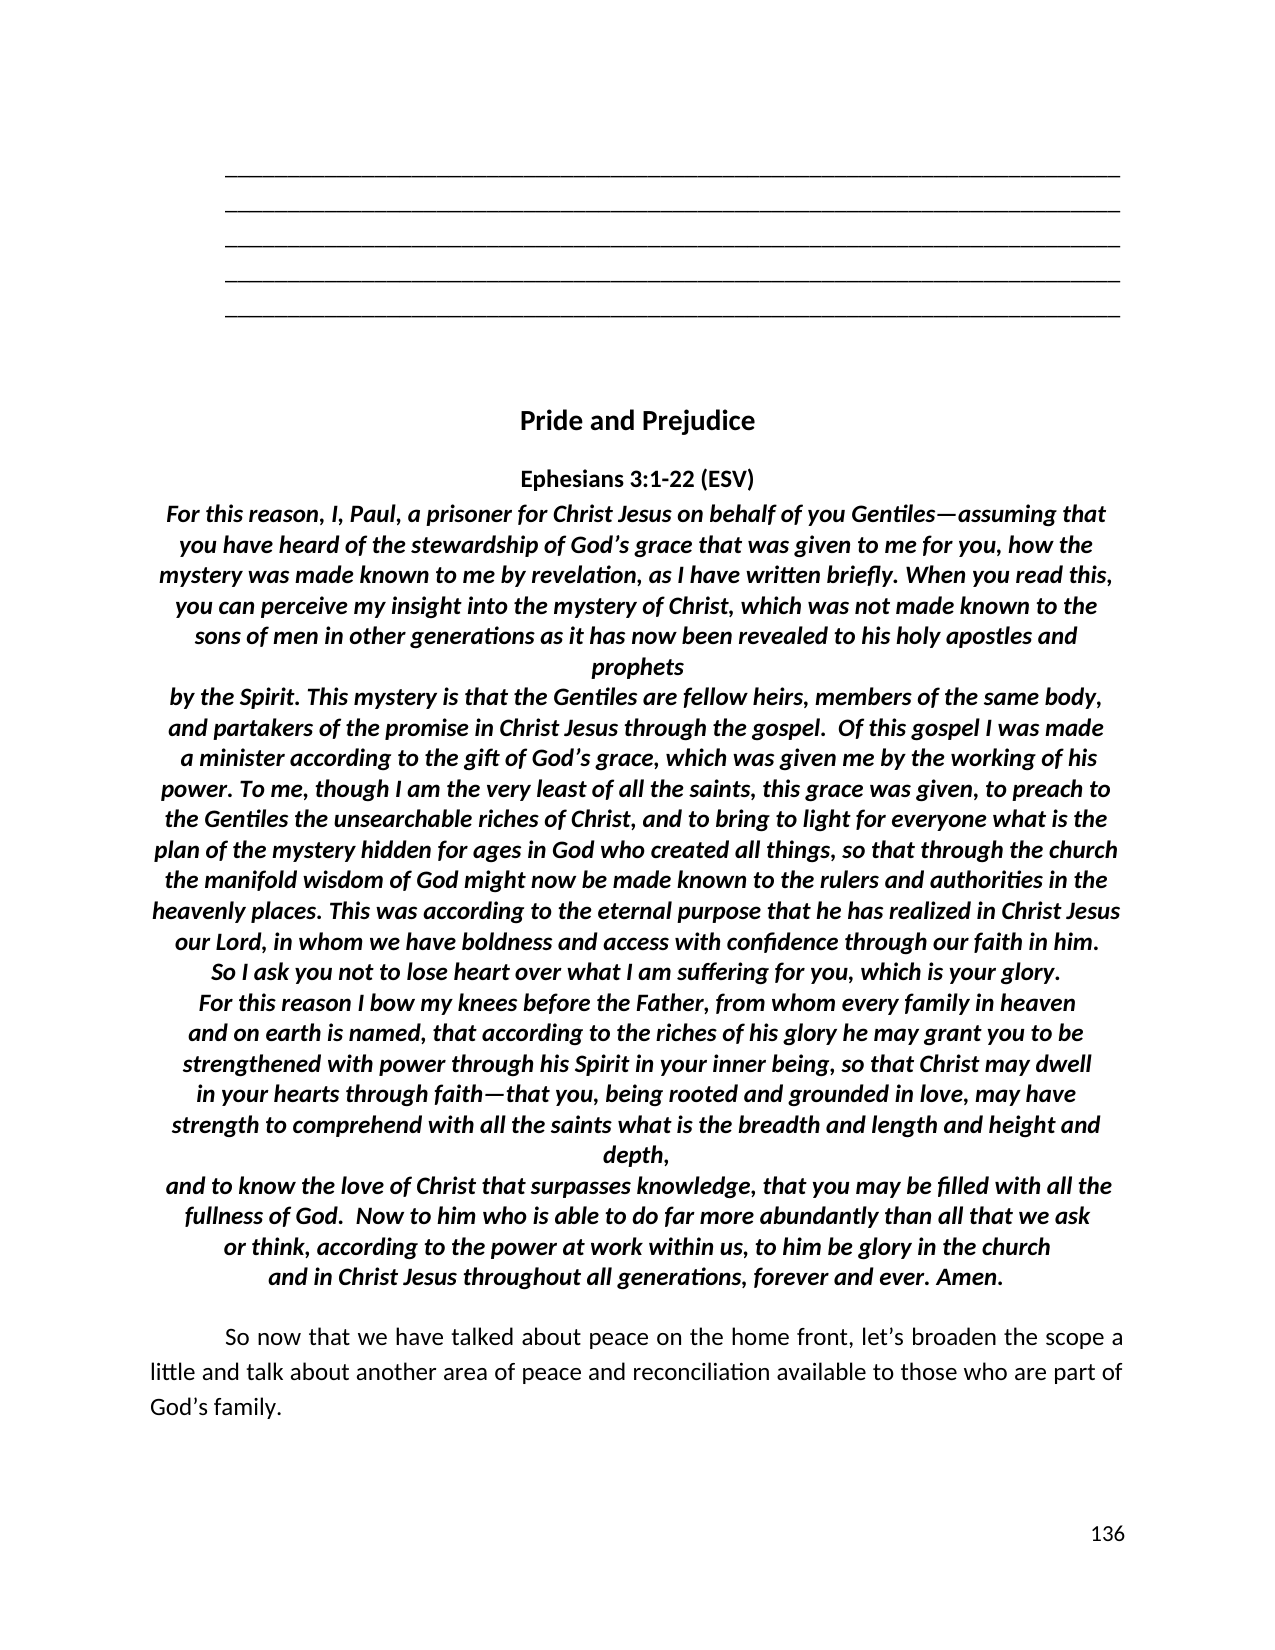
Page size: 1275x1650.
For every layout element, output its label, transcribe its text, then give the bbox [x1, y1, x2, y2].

text and in Christ Jesus throughout all generations, forever and ever. Amen. [150, 1261, 1125, 1292]
text by the Spirit. This mystery is that the Gentiles are fellow heirs, members of the same body, and partakers of the promise in Christ Jesus through the gospel. Of this gospel I was made [150, 682, 1125, 743]
text For this reason I bow my knees before the Father, from whom every family in heaven [150, 987, 1125, 1017]
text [225, 150, 1125, 321]
text So now that we have talked about peace on the home front, let’s broaden the scope a little and talk about another area of peace and reconciliation available to those who are part of God’s family. [150, 1321, 1125, 1422]
text and on earth is named, that according to the riches of his glory he may grant you to be strengthened with power through his Spirit in your inner being, so that Christ may dwell [150, 1017, 1125, 1078]
text or think, according to the power at work within us, to him be glory in the church [150, 1231, 1125, 1261]
text and to know the love of Christ that surpasses knowledge, that you may be filled with all the fullness of God. Now to him who is able to do far more abundantly than all that we ask [150, 1170, 1125, 1231]
text So I ask you not to lose heart over what I am suffering for you, which is your glory. [150, 956, 1125, 987]
text a minister according to the gift of God’s grace, which was given me by the working of his power. To me, though I am the very least of all the saints, this grace was given, to preach to the Gentiles the unsearchable riches of Christ, and to bring to light for everyone what is the plan of the mystery hidden for ages in God who created all things, so that through the church the manifold wisdom of God might now be made known to the rulers and authorities in the heavenly places. This was according to the eternal purpose that he has realized in Christ Jesus our Lord, in whom we have boldness and access with confidence through our faith in him. [150, 743, 1125, 956]
text For this reason, I, Paul, a prisoner for Christ Jesus on behalf of you Gentiles—assuming that you have heard of the stewardship of God’s grace that was given to me for you, how the mystery was made known to me by revelation, as I have written briefly. When you read this, you can perceive my insight into the mystery of Christ, which was not made known to the sons of men in other generations as it has now been revealed to his holy apostles and prophets [150, 498, 1125, 682]
text Ephesians 3:1-22 (ESV) [150, 463, 1125, 494]
text in your hearts through faith—that you, being rooted and grounded in love, may have strength to comprehend with all the saints what is the breadth and length and height and depth, [150, 1078, 1125, 1170]
text Pride and Prejudice [150, 402, 1125, 437]
